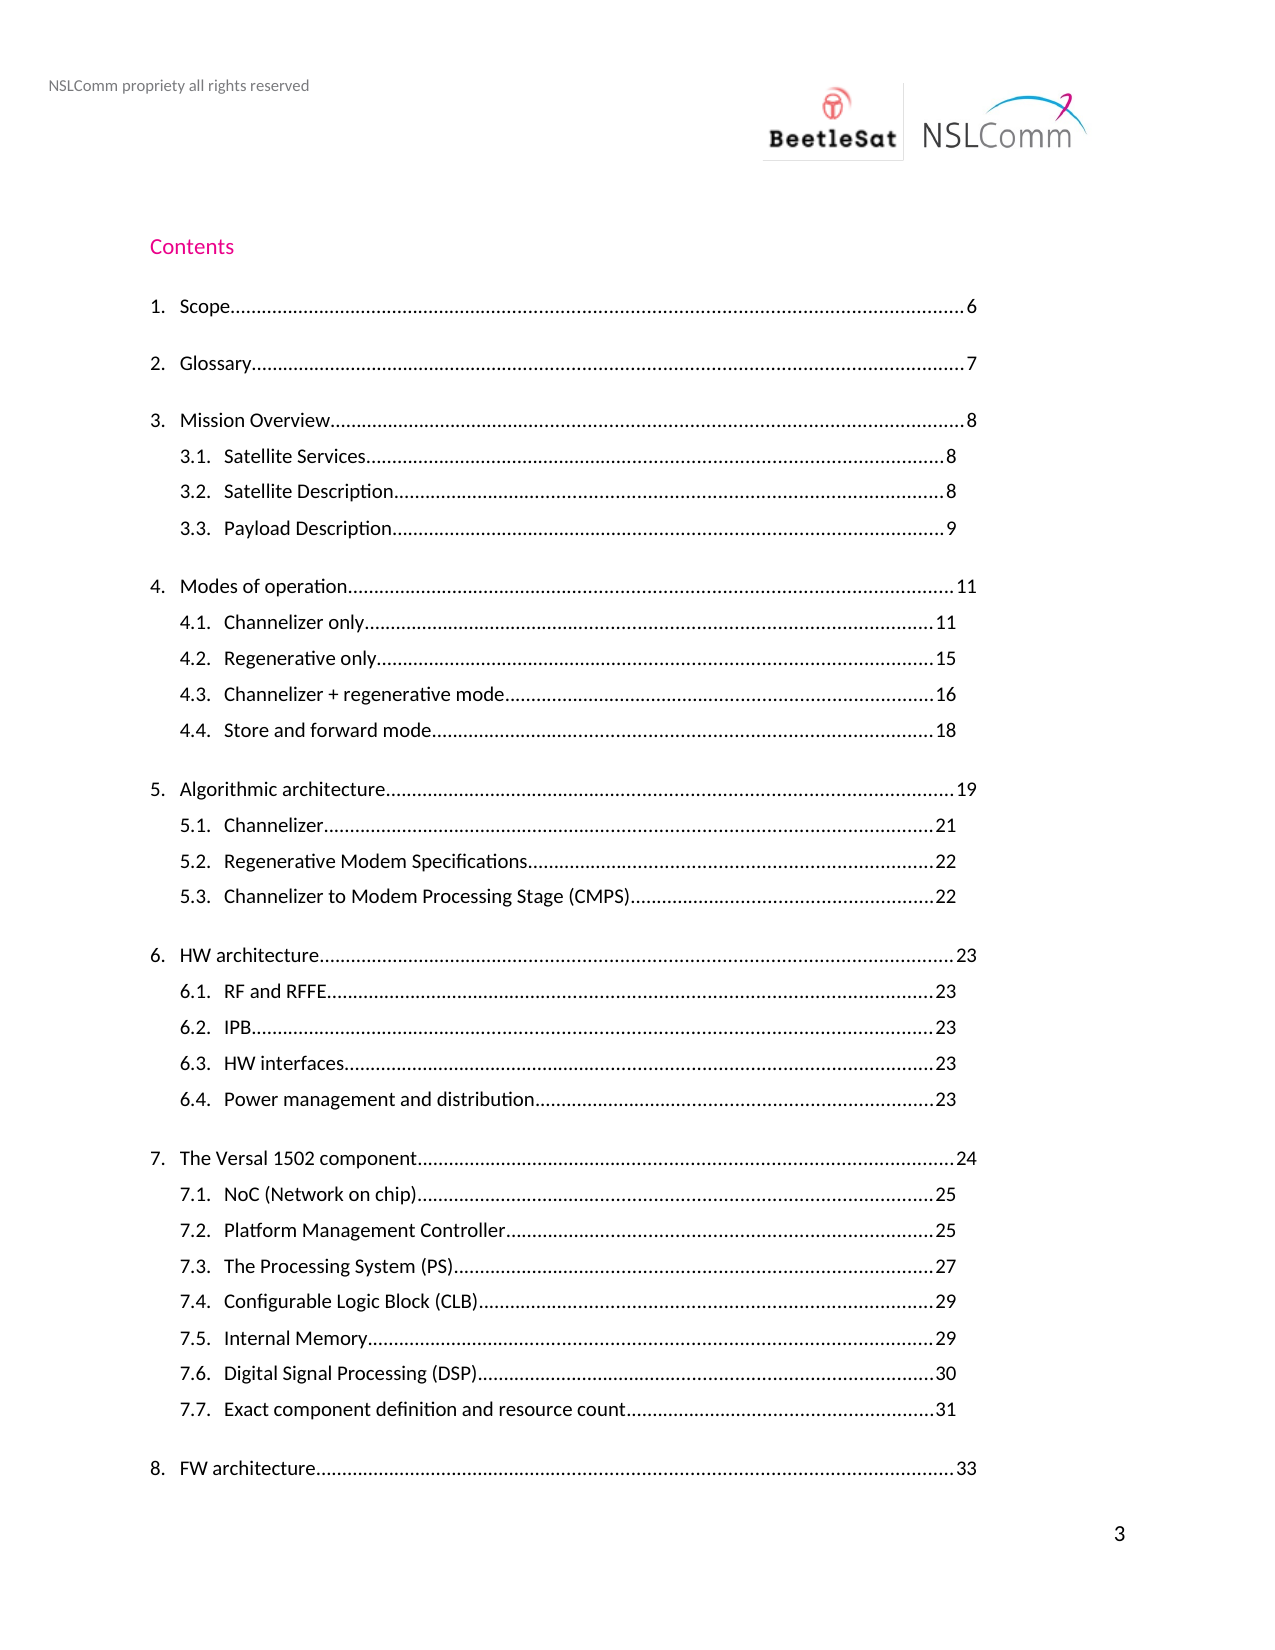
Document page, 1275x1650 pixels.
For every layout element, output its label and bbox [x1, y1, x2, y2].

picture [907, 90, 1098, 149]
picture [762, 83, 905, 162]
